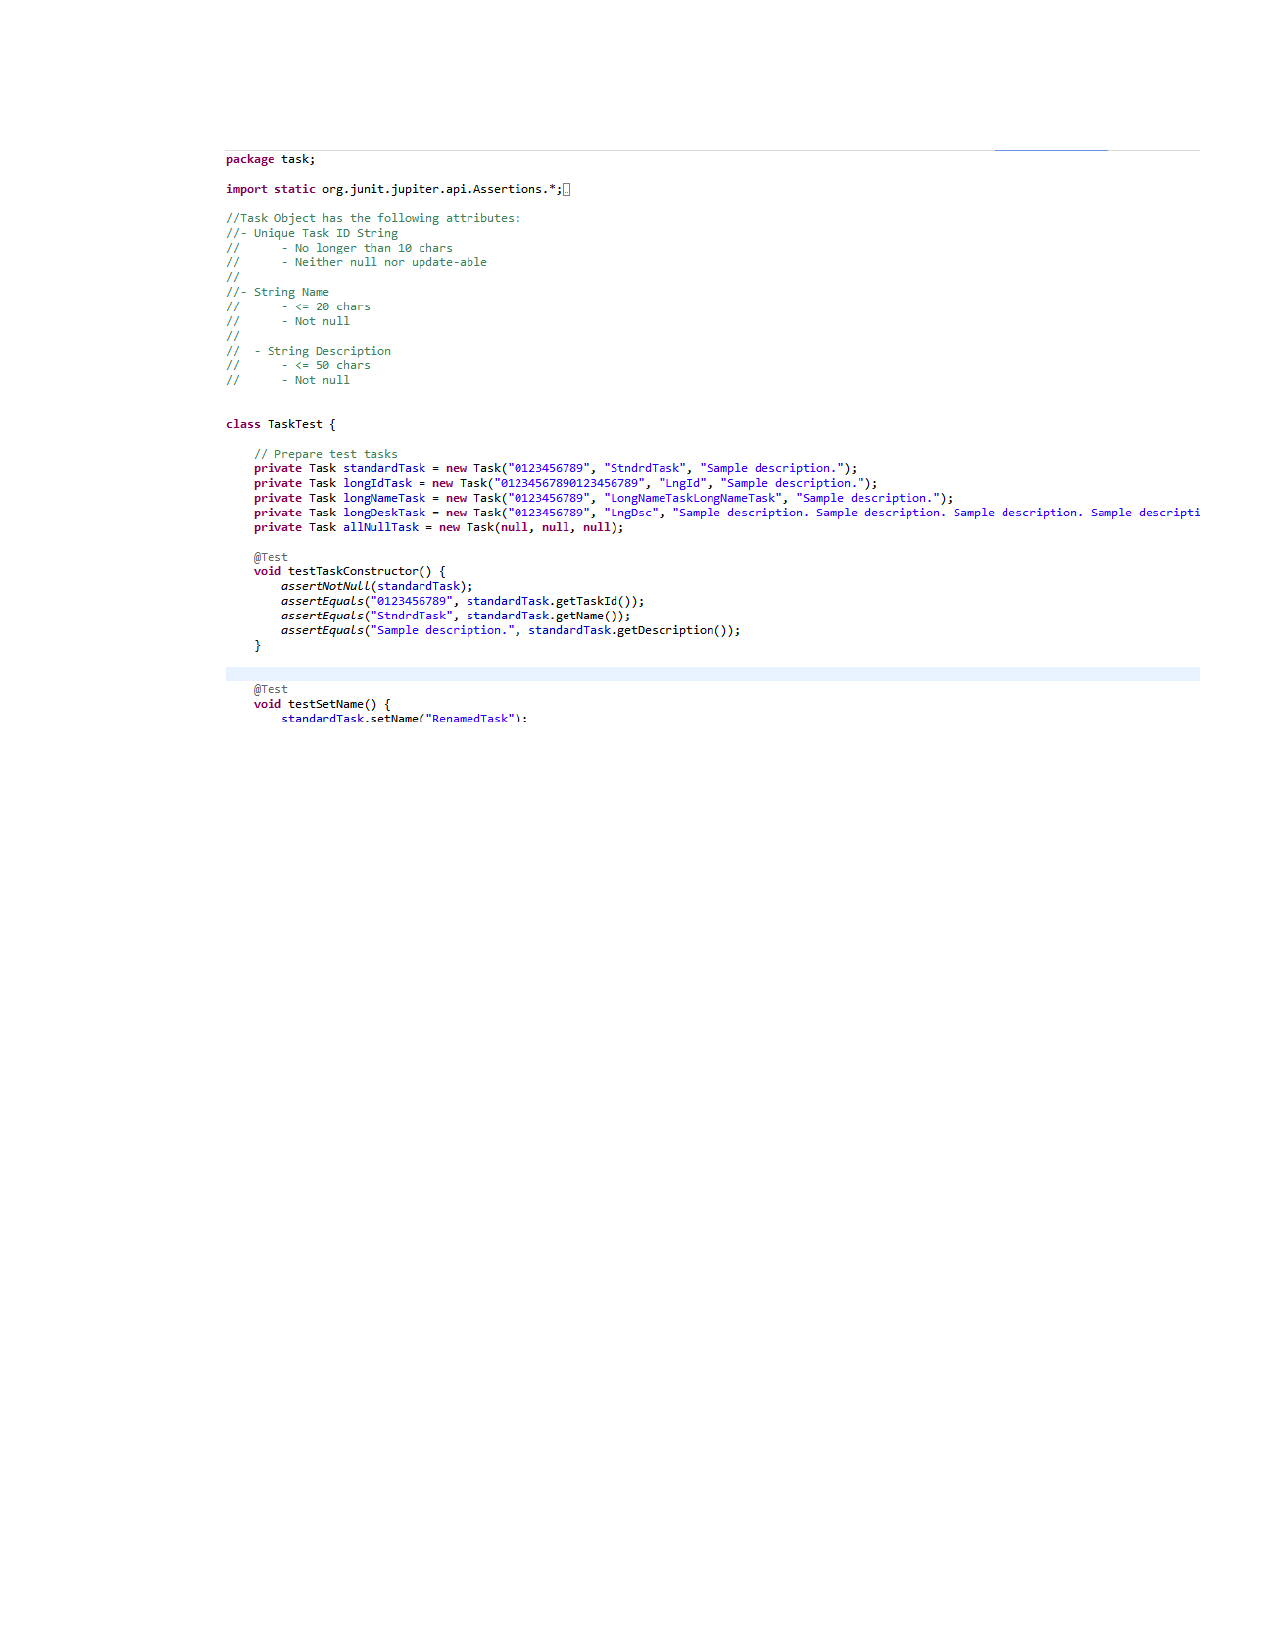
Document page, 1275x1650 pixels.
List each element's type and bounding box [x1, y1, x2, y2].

picture [225, 150, 1200, 722]
